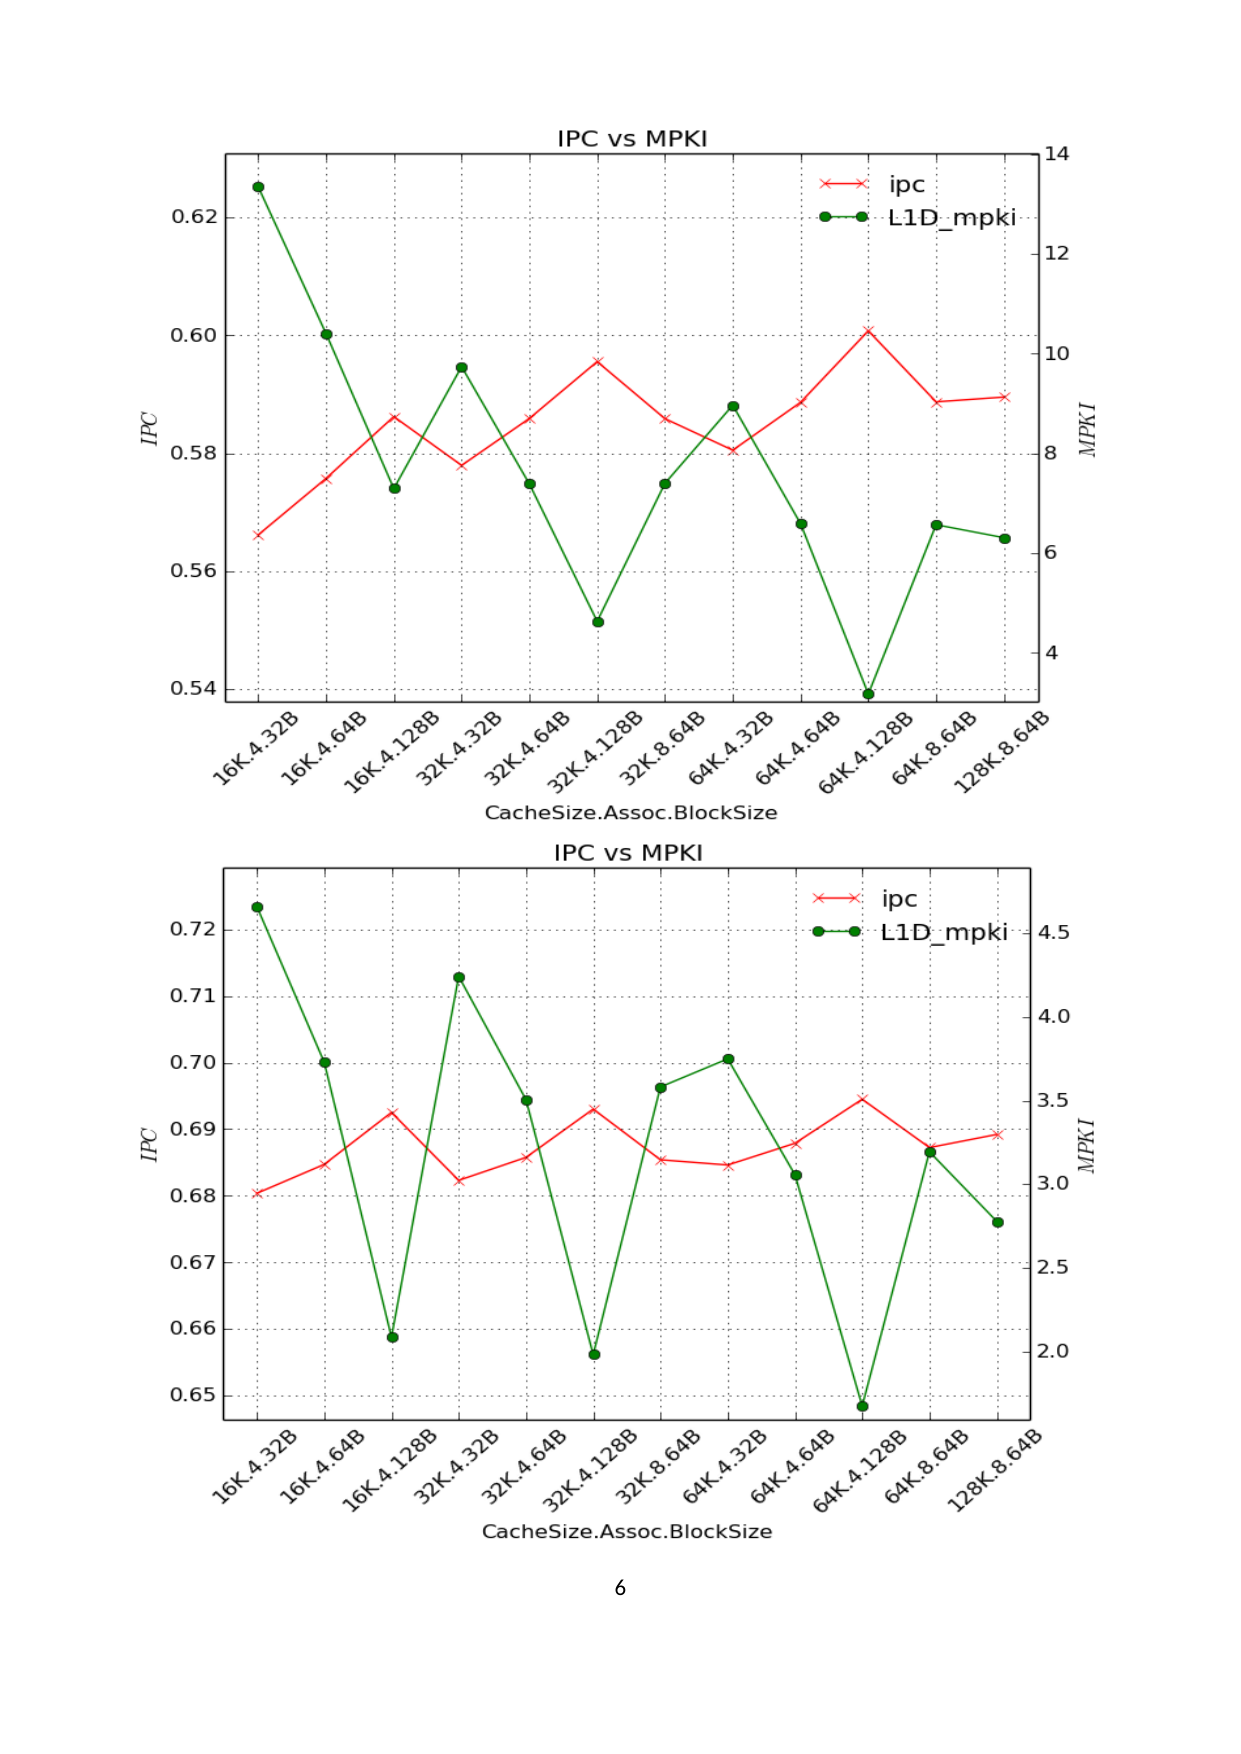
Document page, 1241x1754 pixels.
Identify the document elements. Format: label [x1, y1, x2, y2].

picture [128, 118, 1112, 1552]
